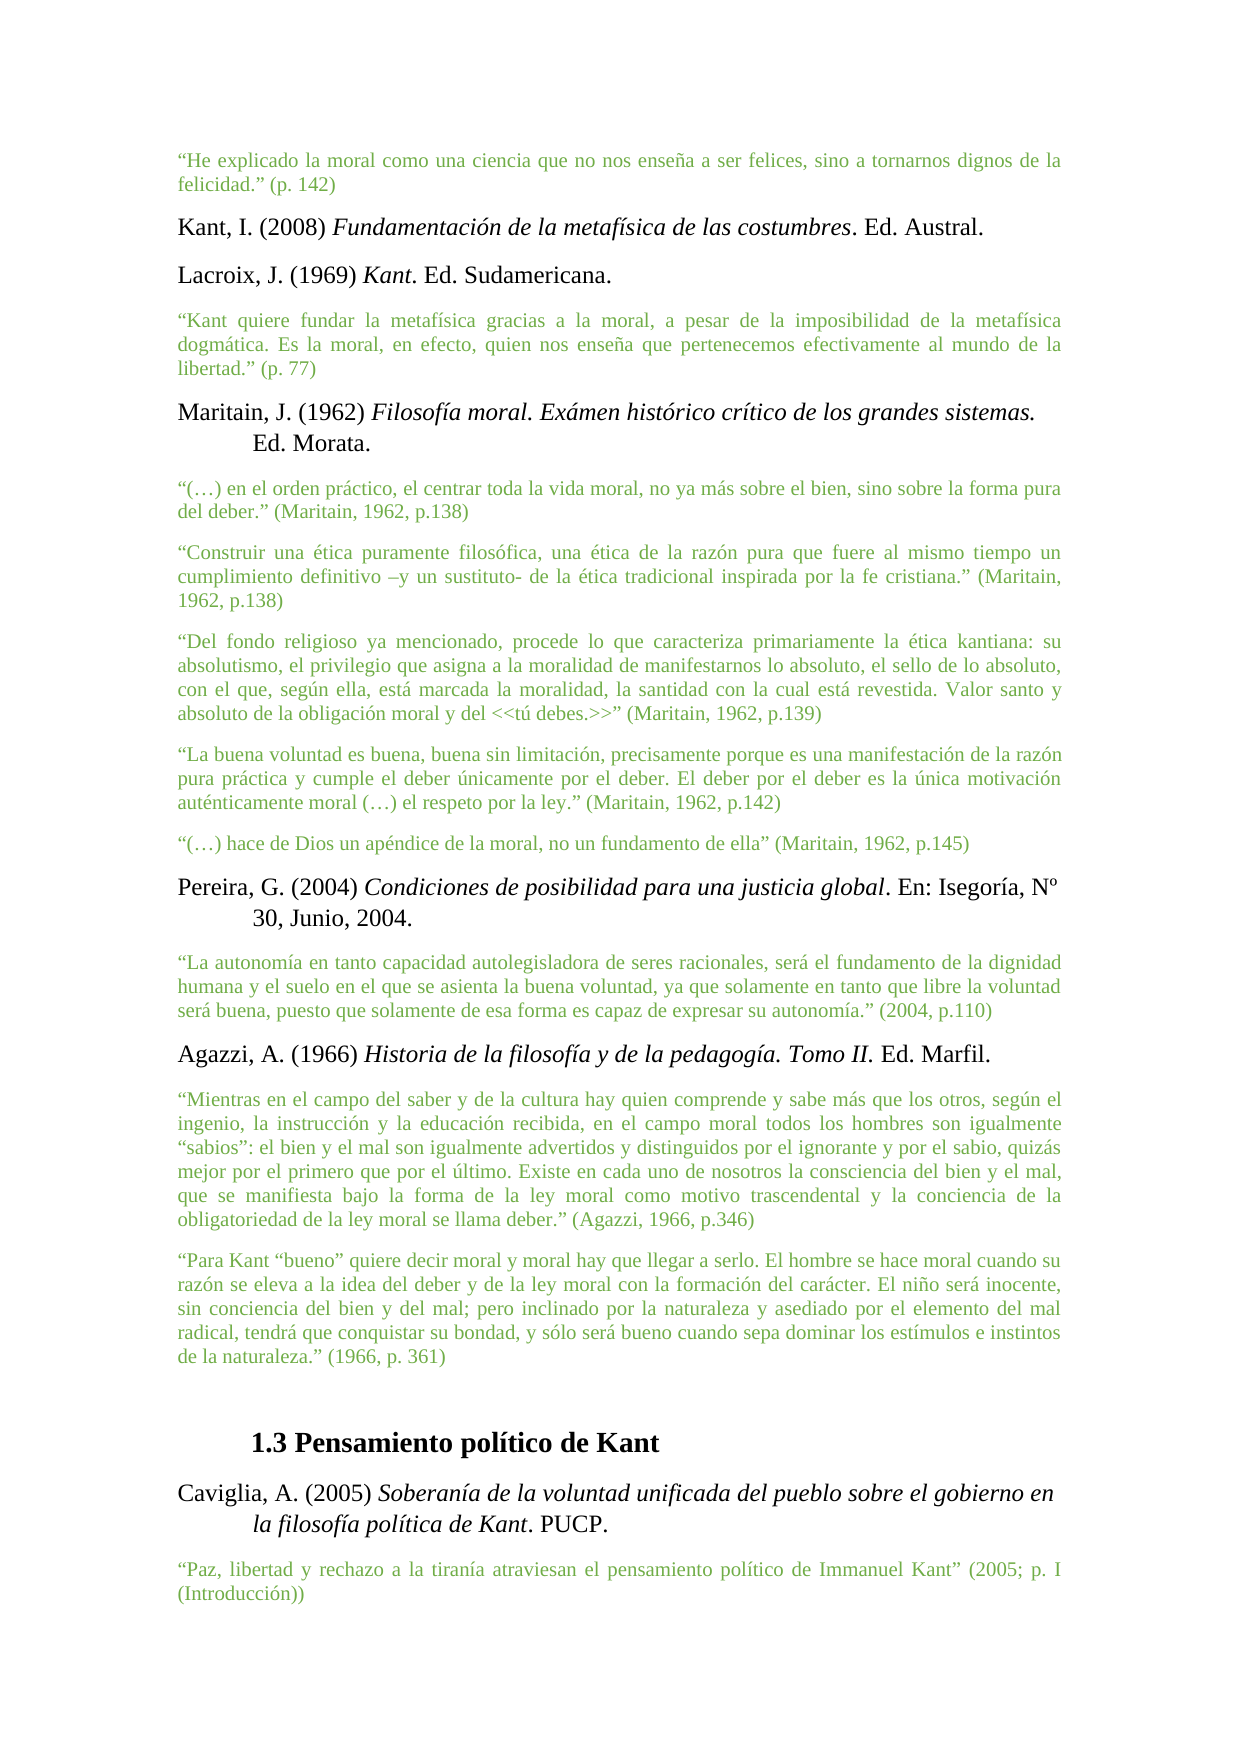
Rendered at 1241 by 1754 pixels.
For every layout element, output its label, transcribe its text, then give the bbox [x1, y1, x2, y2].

text “Construir una ética puramente filosófica, una ética de la razón pura que fuere al mismo tiempo un cumplimiento definitivo –y un sustituto- de la ética tradicional inspirada por la fe cristiana.” (Maritain, 1962, p.138) [177, 540, 1063, 612]
text 1.3 Pensamiento político de Kant [251, 1426, 1063, 1459]
text “Paz, libertad y rechazo a la tiranía atraviesan el pensamiento político de Immanuel Kant” (2005; p. I (Introducción)) [177, 1557, 1063, 1605]
text “La autonomía en tanto capacidad autolegisladora de seres racionales, será el fundamento de la dignidad humana y el suelo en el que se asienta la buena voluntad, ya que solamente en tanto que libre la voluntad será buena, puesto que solamente de esa forma es capaz de expresar su autonomía.” (2004, p.110) [177, 950, 1063, 1022]
text “Mientras en el campo del saber y de la cultura hay quien comprende y sabe más que los otros, según el ingenio, la instrucción y la educación recibida, en el campo moral todos los hombres son igualmente “sabios”: el bien y el mal son igualmente advertidos y distinguidos por el ignorante y por el sabio, quizás mejor por el primero que por el último. Existe en cada uno de nosotros la consciencia del bien y el mal, que se manifiesta bajo la forma de la ley moral como motivo trascendental y la conciencia de la obligatoriedad de la ley moral se llama deber.” (Agazzi, 1966, p.346) [177, 1087, 1063, 1231]
text Agazzi, A. (1966) Historia de la filosofía y de la pedagogía. Tomo II. Ed. Marfil. [177, 1039, 1063, 1068]
text “La buena voluntad es buena, buena sin limitación, precisamente porque es una manifestación de la razón pura práctica y cumple el deber únicamente por el deber. El deber por el deber es la única motivación auténticamente moral (…) el respeto por la ley.” (Maritain, 1962, p.142) [177, 742, 1063, 814]
text “(…) en el orden práctico, el centrar toda la vida moral, no ya más sobre el bien, sino sobre la forma pura del deber.” (Maritain, 1962, p.138) [177, 475, 1063, 523]
text Caviglia, A. (2005) Soberanía de la voluntad unificada del pueblo sobre el gobierno en la filosofía política de Kant. PUCP. [177, 1478, 1063, 1538]
text “Del fondo religioso ya mencionado, procede lo que caracteriza primariamente la ética kantiana: su absolutismo, el privilegio que asigna a la moralidad de manifestarnos lo absoluto, el sello de lo absoluto, con el que, según ella, está marcada la moralidad, la santidad con la cual está revestida. Valor santo y absoluto de la obligación moral y del <<tú debes.>>” (Maritain, 1962, p.139) [177, 629, 1063, 725]
text “He explicado la moral como una ciencia que no nos enseña a ser felices, sino a tornarnos dignos de la felicidad.” (p. 142) [177, 148, 1063, 196]
text Kant, I. (2008) Fundamentación de la metafísica de las costumbres. Ed. Austral. [177, 212, 1063, 241]
text Lacroix, J. (1969) Kant. Ed. Sudamericana. [177, 260, 1063, 289]
text “Para Kant “bueno” quiere decir moral y moral hay que llegar a serlo. El hombre se hace moral cuando su razón se eleva a la idea del deber y de la ley moral con la formación del carácter. El niño será inocente, sin conciencia del bien y del mal; pero inclinado por la naturaleza y asediado por el elemento del mal radical, tendrá que conquistar su bondad, y sólo será bueno cuando sepa dominar los estímulos e instintos de la naturaleza.” (1966, p. 361) [177, 1248, 1063, 1368]
text Pereira, G. (2004) Condiciones de posibilidad para una justicia global. En: Isegoría, Nº 30, Junio, 2004. [177, 872, 1063, 931]
text Maritain, J. (1962) Filosofía moral. Exámen histórico crítico de los grandes sistemas. Ed. Morata. [177, 397, 1063, 456]
text “(…) hace de Dios un apéndice de la moral, no un fundamento de ella” (Maritain, 1962, p.145) [177, 831, 1063, 855]
